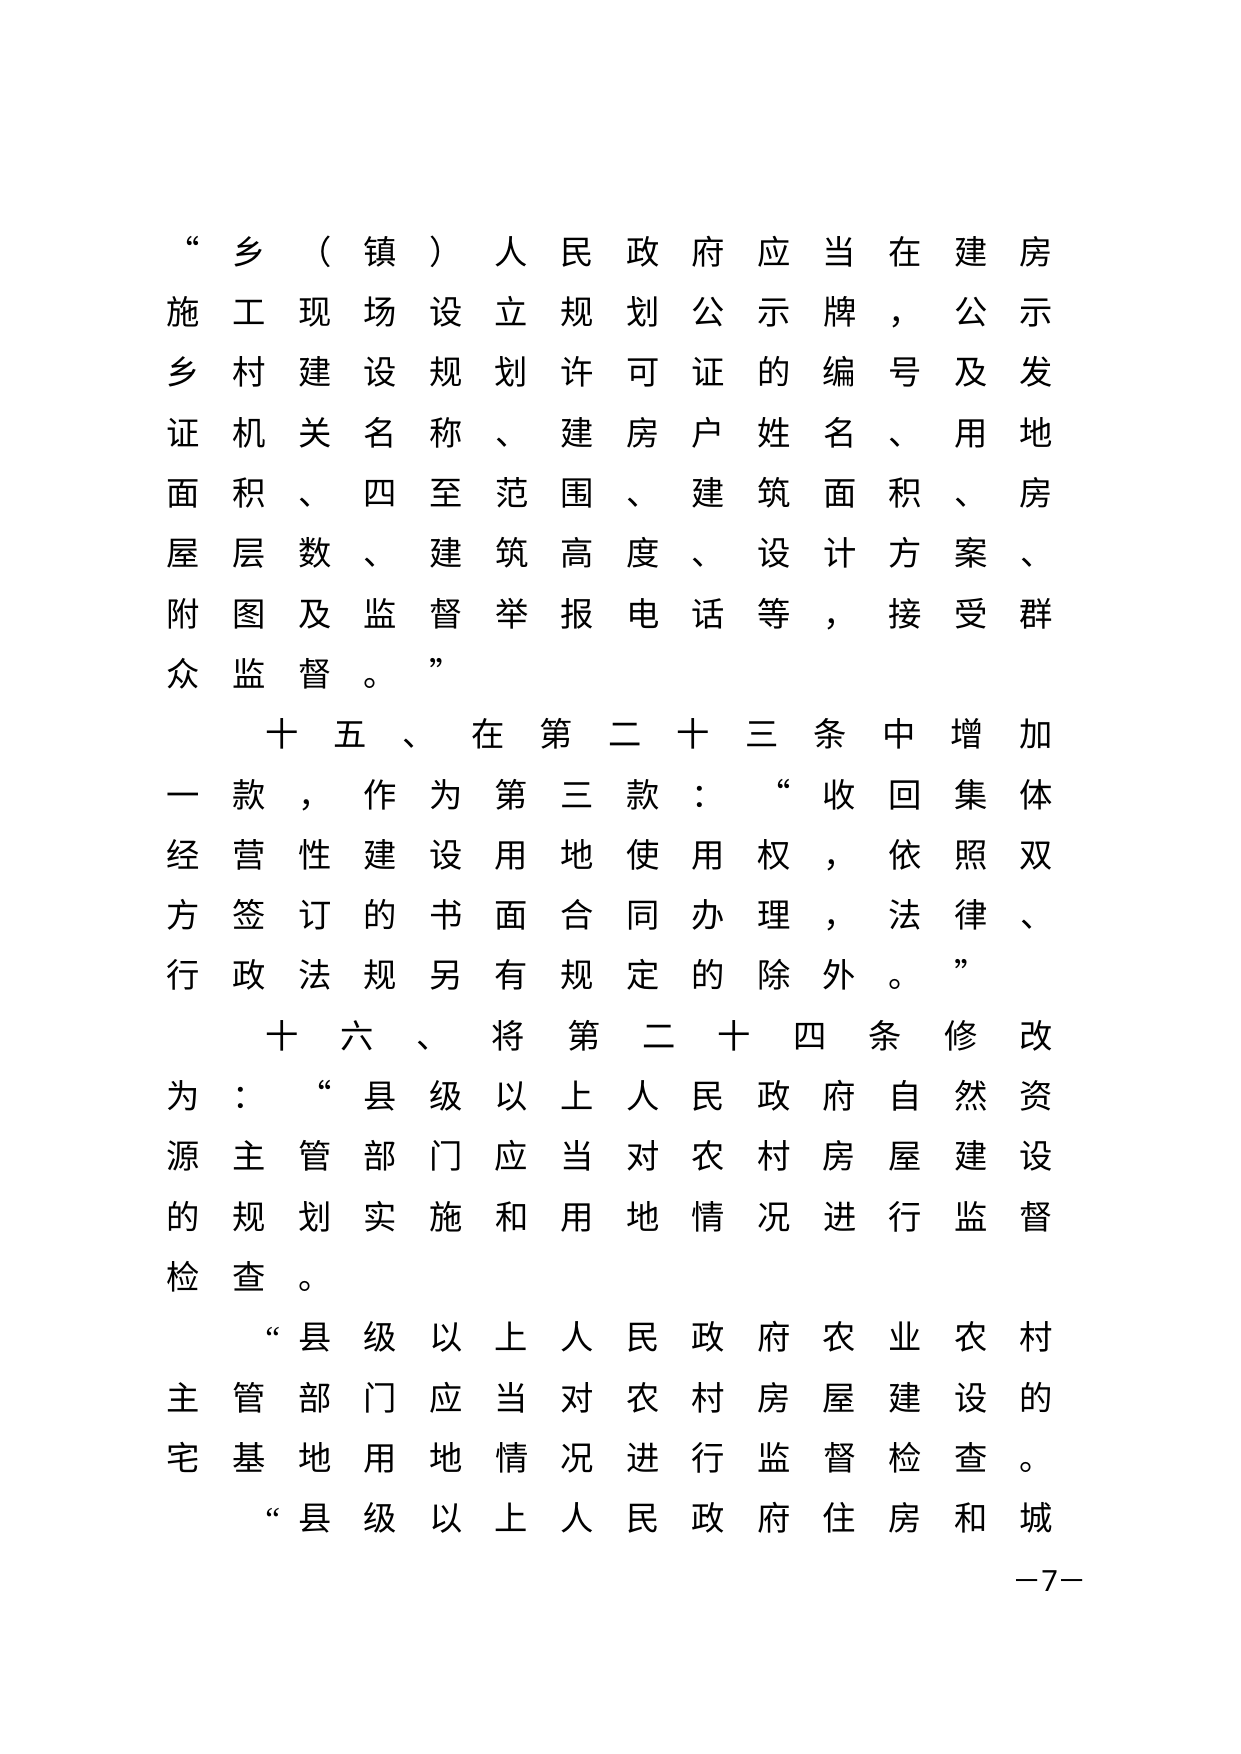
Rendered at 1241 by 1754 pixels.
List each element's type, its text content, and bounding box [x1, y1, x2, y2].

list “县级以上人民政府农业农村主管部门应当对农村房屋建设的宅基地用地情况进行监督检查。 [167, 1305, 1085, 1486]
list 十五、在第二十三条中增加一款，作为第三款：“收回集体经营性建设用地使用权，依照双方签订的书面合同办理，法律、行政法规另有规定的除外。” [167, 702, 1085, 1003]
list “县级以上人民政府住房和城乡建设主管部门应当加强乡村建设工匠的技能培训。 [167, 1486, 1085, 1546]
list 十四、将第十九条修改为：“乡（镇）人民政府应当在建房施工现场设立规划公示牌，公示乡村建设规划许可证的编号及发证机关名称、建房户姓名、用地面积、四至范围、建筑面积、房屋层数、建筑高度、设计方案、附图及监督举报电话等，接受群众监督。” [167, 219, 1085, 702]
list 十六、将第二十四条修改为：“县级以上人民政府自然资源主管部门应当对农村房屋建设的规划实施和用地情况进行监督检查。 [167, 1003, 1085, 1305]
